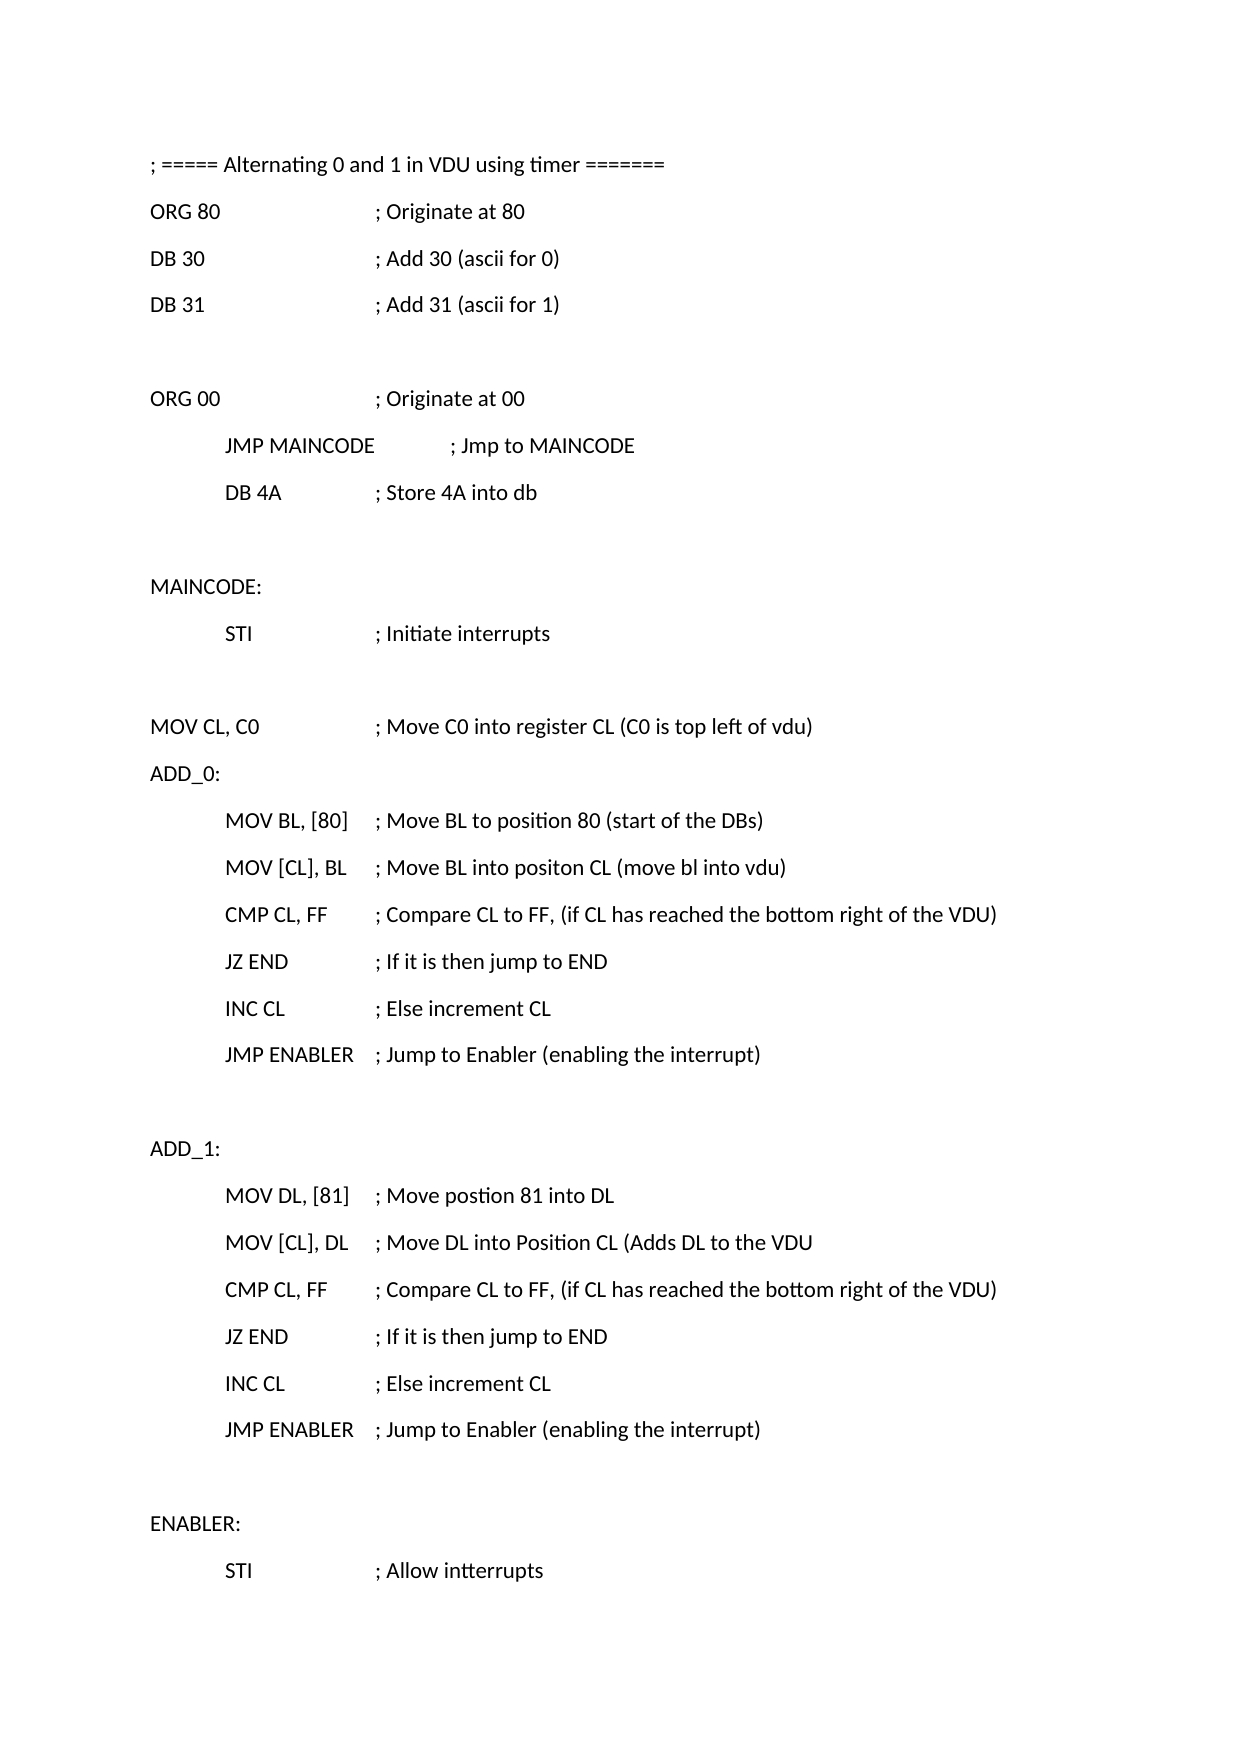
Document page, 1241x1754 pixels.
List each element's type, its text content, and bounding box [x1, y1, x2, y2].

text JZ END ; If it is then jump to END [150, 947, 1090, 975]
text JMP MAINCODE ; Jmp to MAINCODE [150, 431, 1090, 459]
text ORG 80 ; Originate at 80 [150, 197, 1090, 225]
text MOV [CL], DL ; Move DL into Position CL (Adds DL to the VDU [150, 1228, 1090, 1256]
text ADD_1: [150, 1134, 1090, 1162]
text MOV DL, [81] ; Move postion 81 into DL [150, 1181, 1090, 1209]
text ; ===== Alternating 0 and 1 in VDU using timer ======= [150, 150, 1090, 178]
text JMP ENABLER ; Jump to Enabler (enabling the interrupt) [150, 1041, 1090, 1069]
text MAINCODE: [150, 572, 1090, 600]
text JMP ENABLER ; Jump to Enabler (enabling the interrupt) [150, 1416, 1090, 1444]
text JZ END ; If it is then jump to END [150, 1322, 1090, 1350]
text CMP CL, FF ; Compare CL to FF, (if CL has reached the bottom right of the VDU) [150, 1275, 1090, 1303]
text CMP CL, FF ; Compare CL to FF, (if CL has reached the bottom right of the VDU) [150, 900, 1090, 928]
text MOV CL, C0 ; Move C0 into register CL (C0 is top left of vdu) [150, 712, 1090, 741]
text DB 4A ; Store 4A into db [150, 478, 1090, 506]
text ENABLER: [150, 1509, 1090, 1537]
text INC CL ; Else increment CL [150, 994, 1090, 1022]
text STI ; Allow intterrupts [150, 1556, 1090, 1584]
text INC CL ; Else increment CL [150, 1369, 1090, 1397]
text ORG 00 ; Originate at 00 [150, 384, 1090, 412]
text DB 30 ; Add 30 (ascii for 0) [150, 244, 1090, 272]
text DB 31 ; Add 31 (ascii for 1) [150, 291, 1090, 319]
text MOV [CL], BL ; Move BL into positon CL (move bl into vdu) [150, 853, 1090, 881]
text MOV BL, [80] ; Move BL to position 80 (start of the DBs) [150, 806, 1090, 834]
text STI ; Initiate interrupts [150, 619, 1090, 647]
text ADD_0: [150, 759, 1090, 787]
